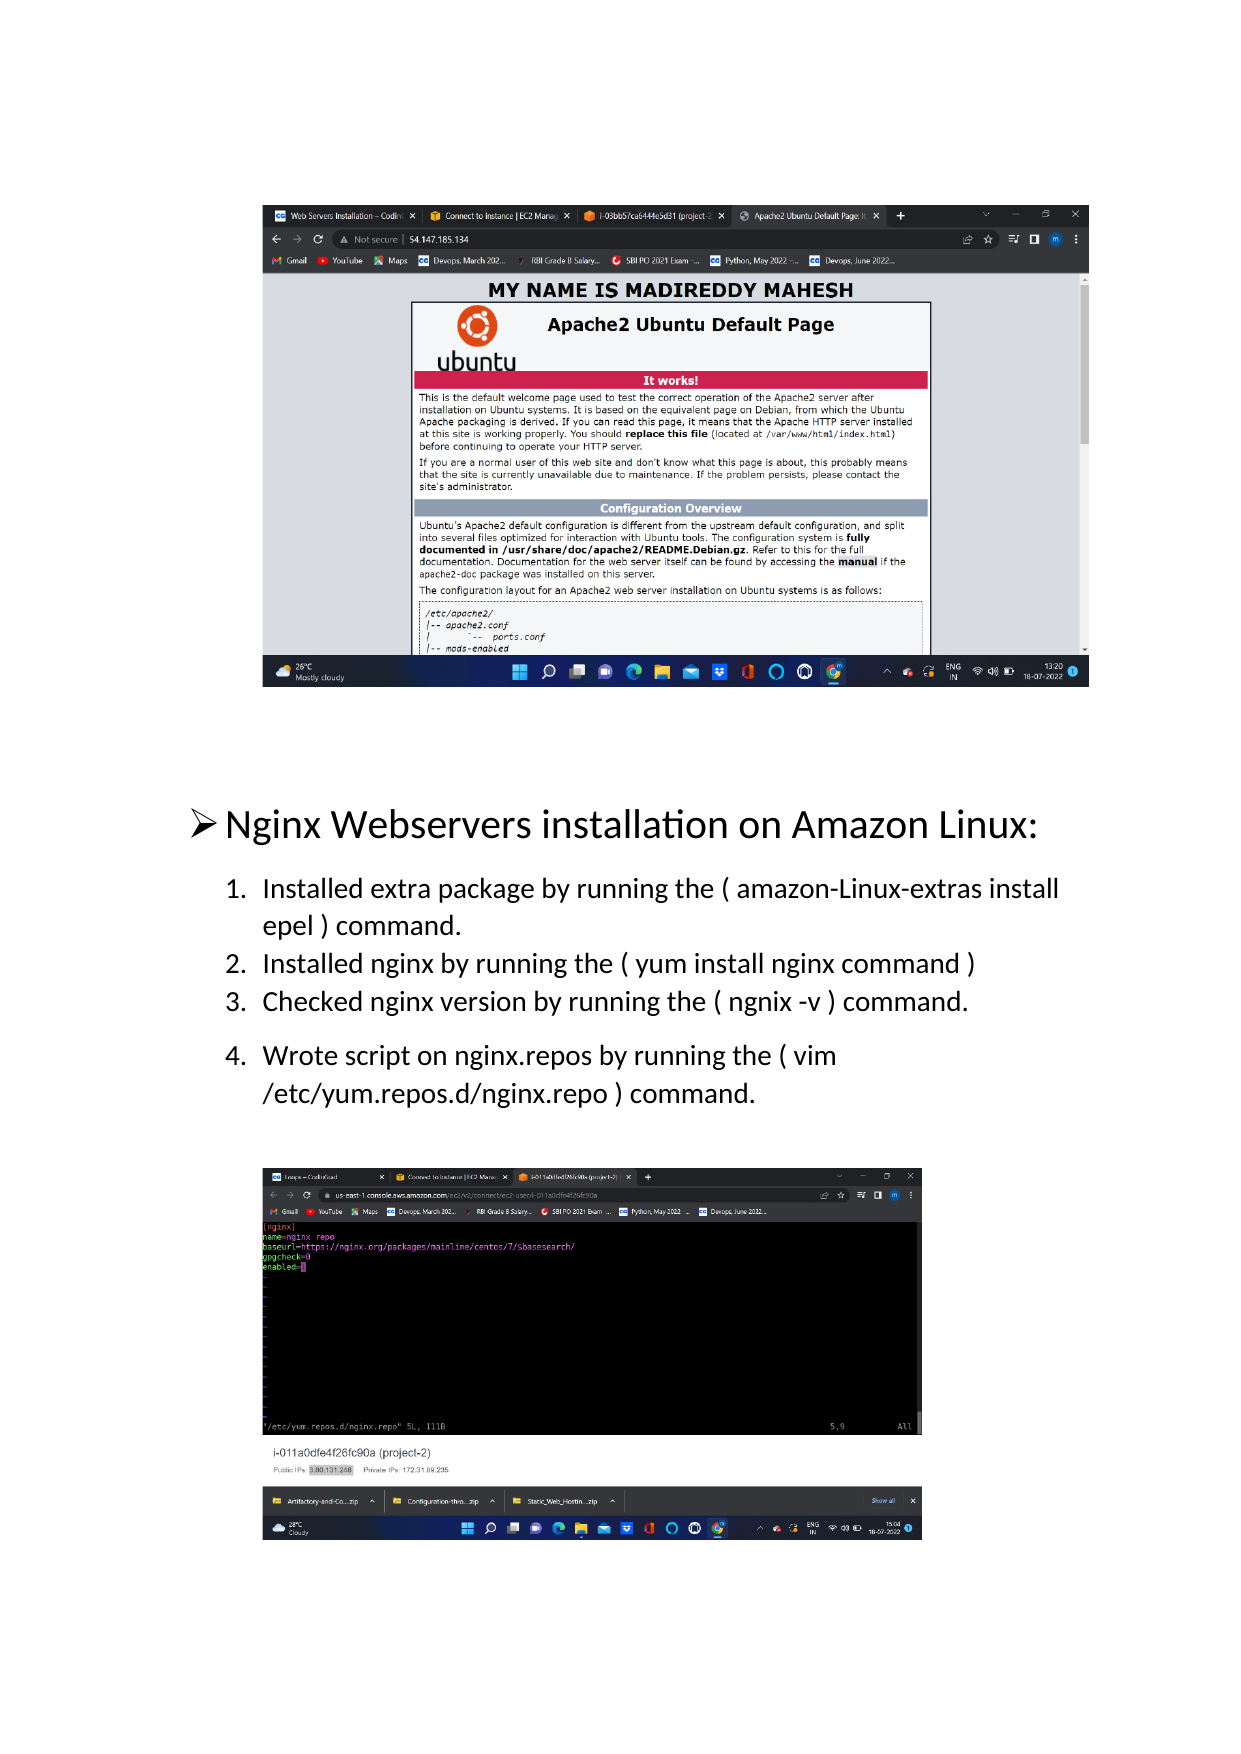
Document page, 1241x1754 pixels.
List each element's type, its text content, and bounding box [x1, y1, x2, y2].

list Installed extra package by running the ( amazon-Linux-extras install epel ) command. [225, 870, 1090, 943]
list Checked nginx version by running the ( ngnix -v ) command. [225, 983, 1090, 1018]
picture [262, 205, 1089, 687]
picture [262, 1168, 922, 1540]
list Wrote script on nginx.repos by running the ( vim /etc/yum.repos.d/nginx.repo ) command. [225, 1037, 1090, 1111]
list Installed nginx by running the ( yum install nginx command ) [225, 945, 1090, 981]
list Nginx Webservers installation on Amazon Linux: [187, 798, 1090, 849]
